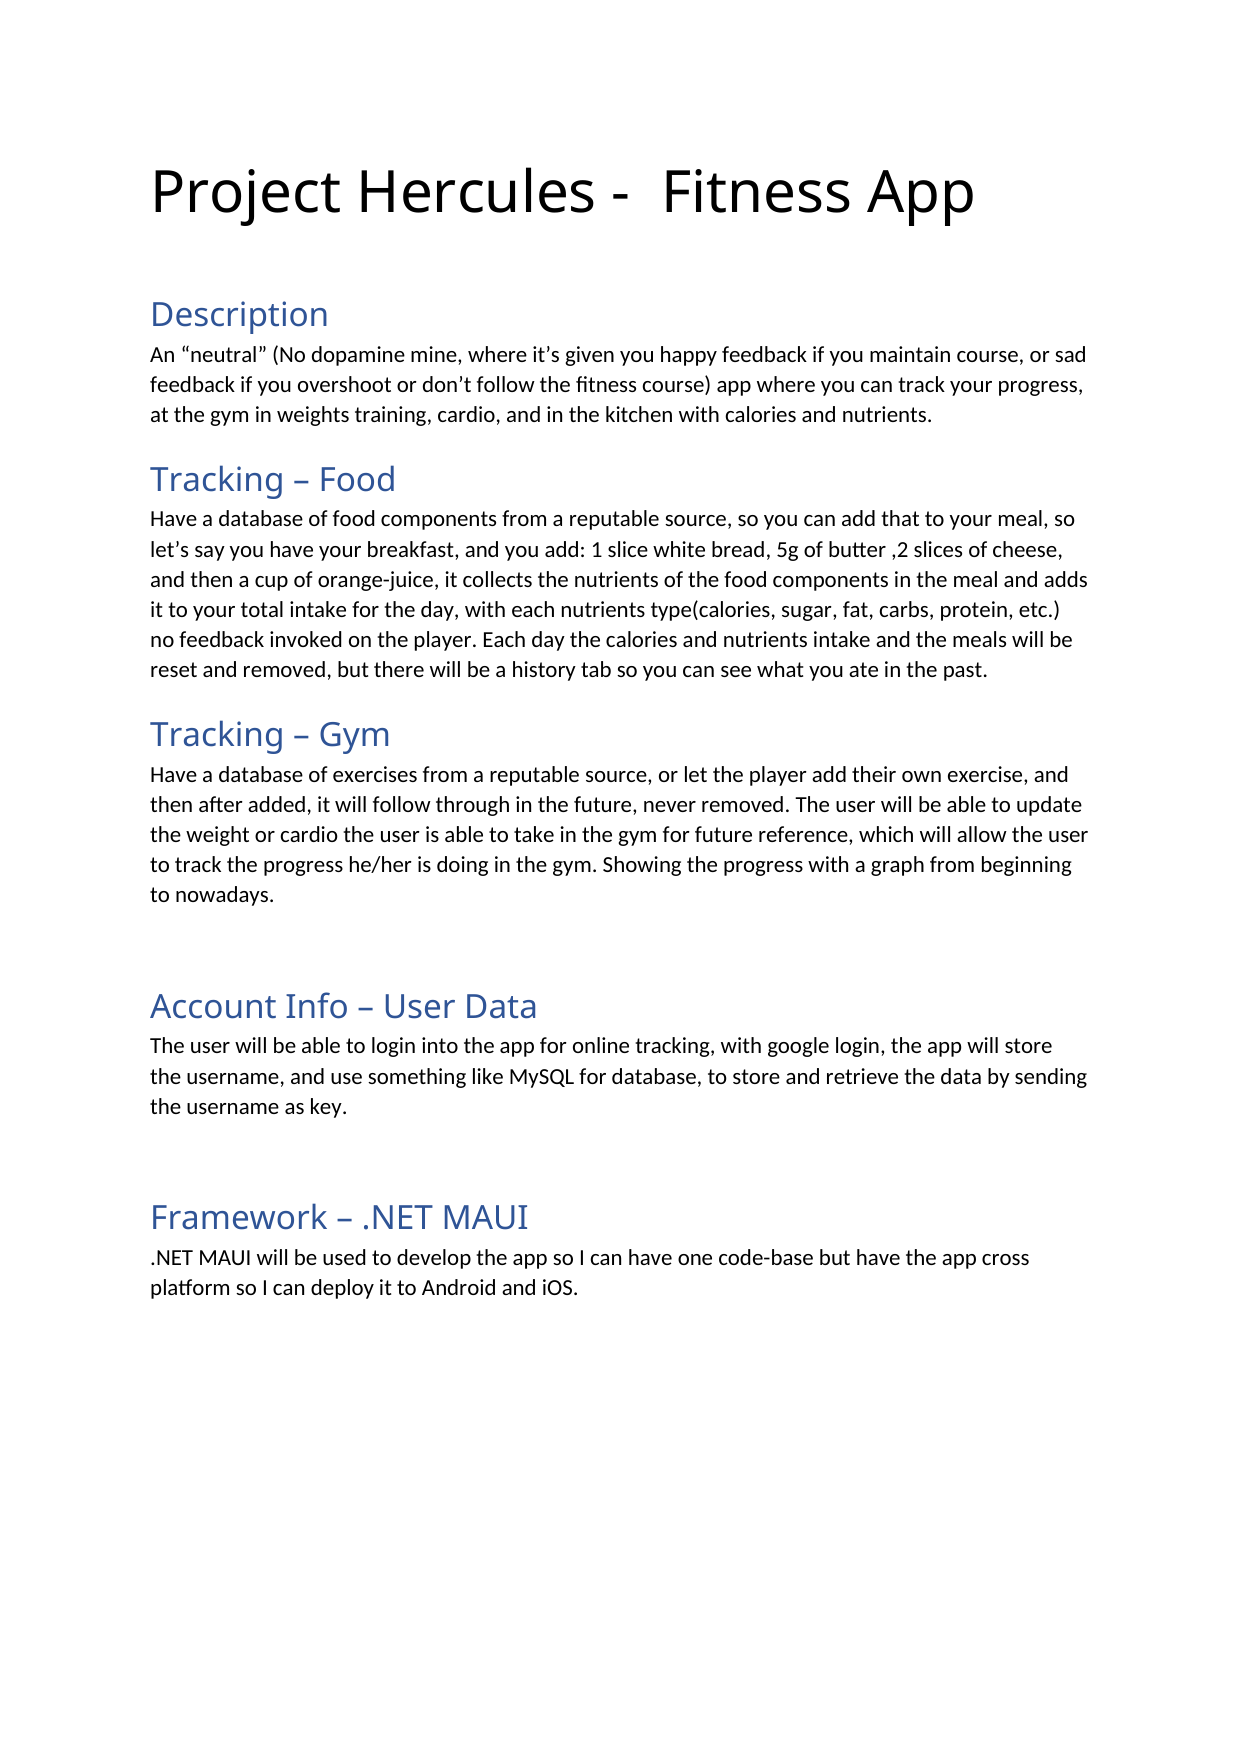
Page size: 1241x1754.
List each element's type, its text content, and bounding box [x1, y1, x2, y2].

subtitle Account Info – User Data [150, 983, 1090, 1028]
subtitle Tracking – Gym [150, 711, 1090, 756]
text An “neutral” (No dopamine mine, where it’s given you happy feedback if you maintain course, or sad feedback if you overshoot or don’t follow the fitness course) app where you can track your progress, at the gym in weights training, cardio, and in the kitchen with calories and nutrients. [150, 340, 1090, 428]
title Project Hercules - Fitness App [150, 150, 1090, 229]
text .NET MAUI will be used to develop the app so I can have one code-base but have the app cross platform so I can deploy it to Android and iOS. [150, 1243, 1090, 1301]
subtitle Tracking – Food [150, 456, 1090, 501]
text Have a database of food components from a reputable source, so you can add that to your meal, so let’s say you have your breakfast, and you add: 1 slice white bread, 5g of butter ,2 slices of cheese, and then a cup of orange-juice, it collects the nutrients of the food components in the meal and adds it to your total intake for the day, with each nutrients type(calories, sugar, fat, carbs, protein, etc.) no feedback invoked on the player. Each day the calories and nutrients intake and the meals will be reset and removed, but there will be a history tab so you can see what you ate in the past. [150, 504, 1090, 684]
text Have a database of exercises from a reputable source, or let the player add their own exercise, and then after added, it will follow through in the future, never removed. The user will be able to update the weight or cardio the user is able to take in the gym for future reference, which will allow the user to track the progress he/her is doing in the gym. Showing the progress with a graph from beginning to nowadays. [150, 760, 1090, 909]
subtitle Framework – .NET MAUI [150, 1194, 1090, 1239]
subtitle Description [150, 291, 1090, 336]
text The user will be able to login into the app for online tracking, with google login, the app will store the username, and use something like MySQL for database, to store and retrieve the data by sending the username as key. [150, 1032, 1090, 1120]
